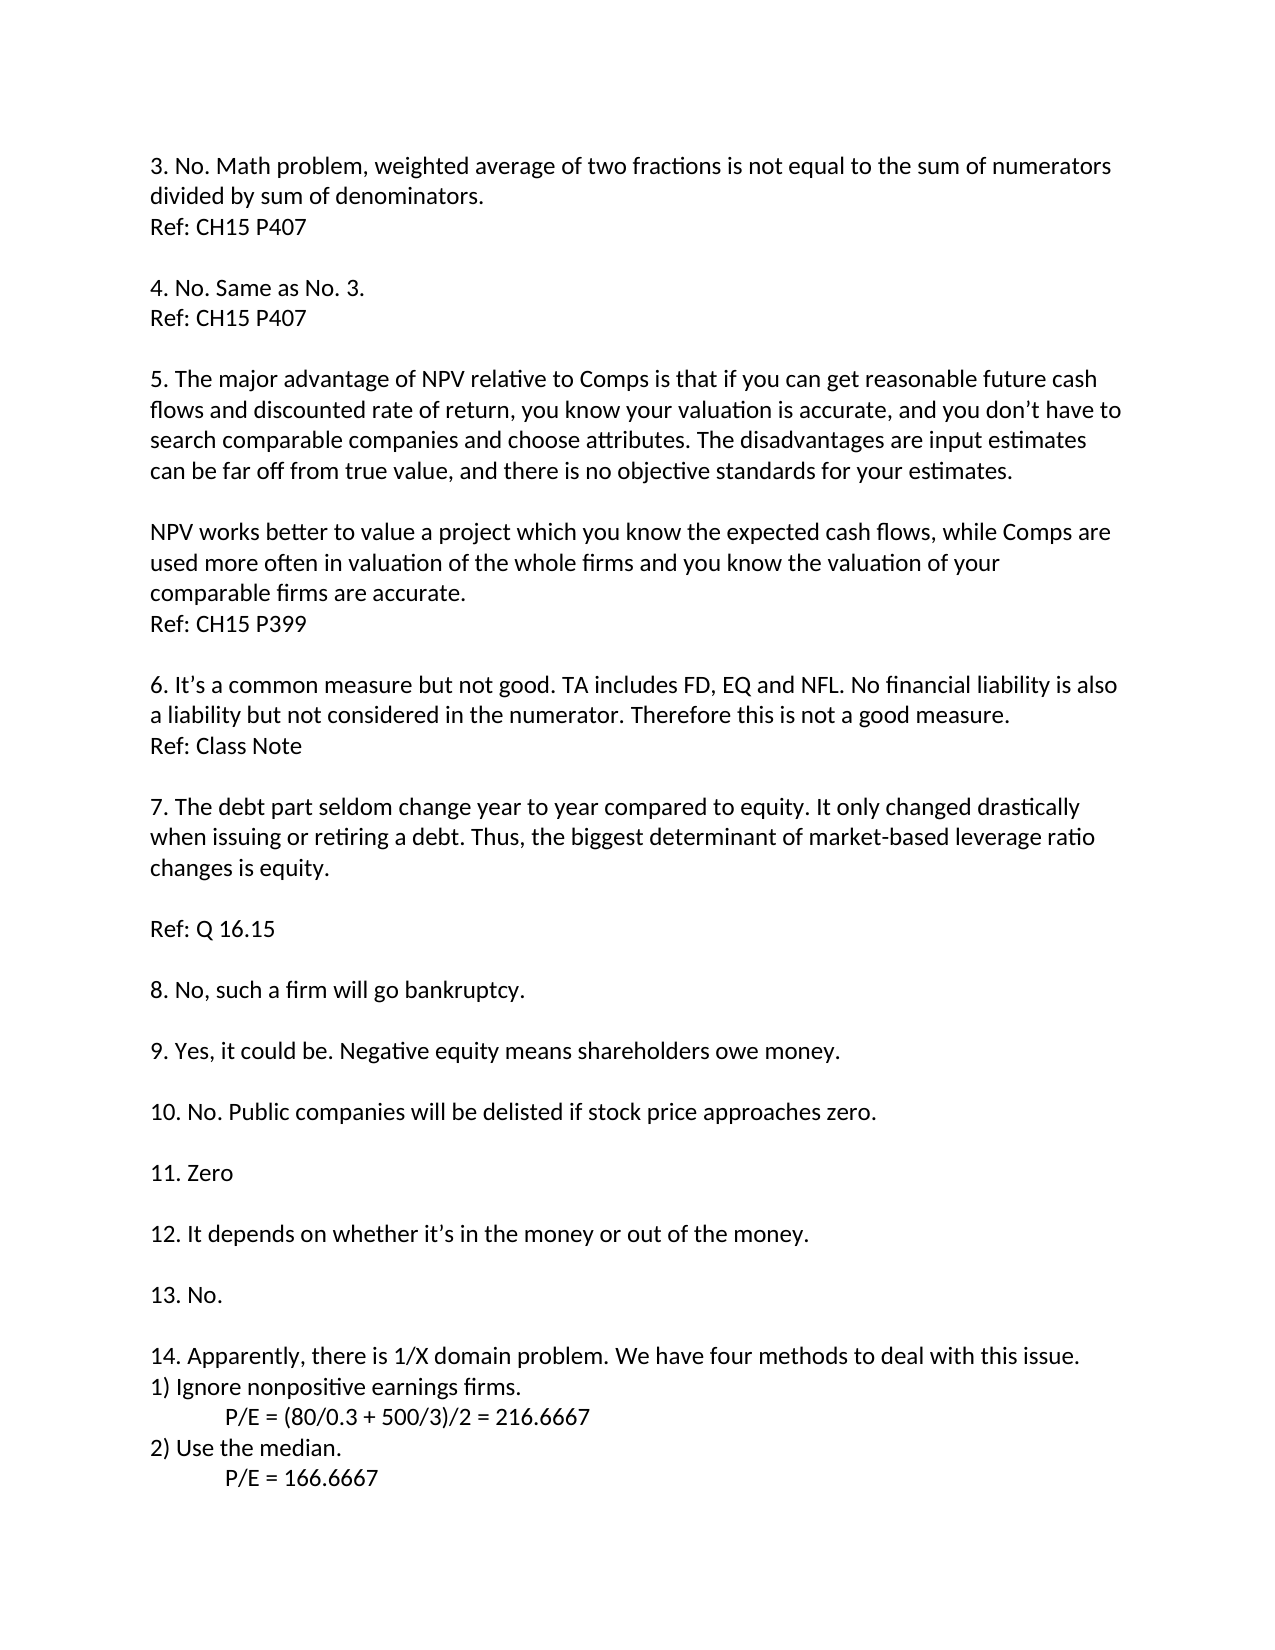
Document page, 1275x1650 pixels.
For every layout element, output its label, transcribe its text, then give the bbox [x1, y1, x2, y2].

text NPV works better to value a project which you know the expected cash flows, while Comps are used more often in valuation of the whole firms and you know the valuation of your comparable firms are accurate. [150, 516, 1125, 608]
text 13. No. [150, 1279, 1125, 1310]
text Ref: CH15 P407 [150, 211, 1125, 242]
text Ref: Q 16.15 [150, 913, 1125, 943]
text P/E = 166.6667 [150, 1462, 1125, 1493]
text 4. No. Same as No. 3. [150, 272, 1125, 303]
text 9. Yes, it could be. Negative equity means shareholders owe money. [150, 1035, 1125, 1066]
text 3. No. Math problem, weighted average of two fractions is not equal to the sum of numerators divided by sum of denominators. [150, 150, 1125, 211]
text 11. Zero [150, 1157, 1125, 1188]
text Ref: CH15 P407 [150, 303, 1125, 333]
text 1) Ignore nonpositive earnings firms. [150, 1371, 1125, 1401]
text 6. It’s a common measure but not good. TA includes FD, EQ and NFL. No financial liability is also a liability but not considered in the numerator. Therefore this is not a good measure. [150, 669, 1125, 730]
text Ref: Class Note [150, 730, 1125, 760]
text 7. The debt part seldom change year to year compared to equity. It only changed drastically when issuing or retiring a debt. Thus, the biggest determinant of market-based leverage ratio changes is equity. [150, 791, 1125, 882]
text 14. Apparently, there is 1/X domain problem. We have four methods to deal with this issue. [150, 1340, 1125, 1371]
text 8. No, such a firm will go bankruptcy. [150, 974, 1125, 1004]
text 10. No. Public companies will be delisted if stock price approaches zero. [150, 1096, 1125, 1127]
text 12. It depends on whether it’s in the money or out of the money. [150, 1218, 1125, 1249]
text Ref: CH15 P399 [150, 608, 1125, 638]
text P/E = (80/0.3 + 500/3)/2 = 216.6667 [150, 1401, 1125, 1432]
text 2) Use the median. [150, 1432, 1125, 1462]
text 5. The major advantage of NPV relative to Comps is that if you can get reasonable future cash flows and discounted rate of return, you know your valuation is accurate, and you don’t have to search comparable companies and choose attributes. The disadvantages are input estimates can be far off from true value, and there is no objective standards for your estimates. [150, 364, 1125, 486]
